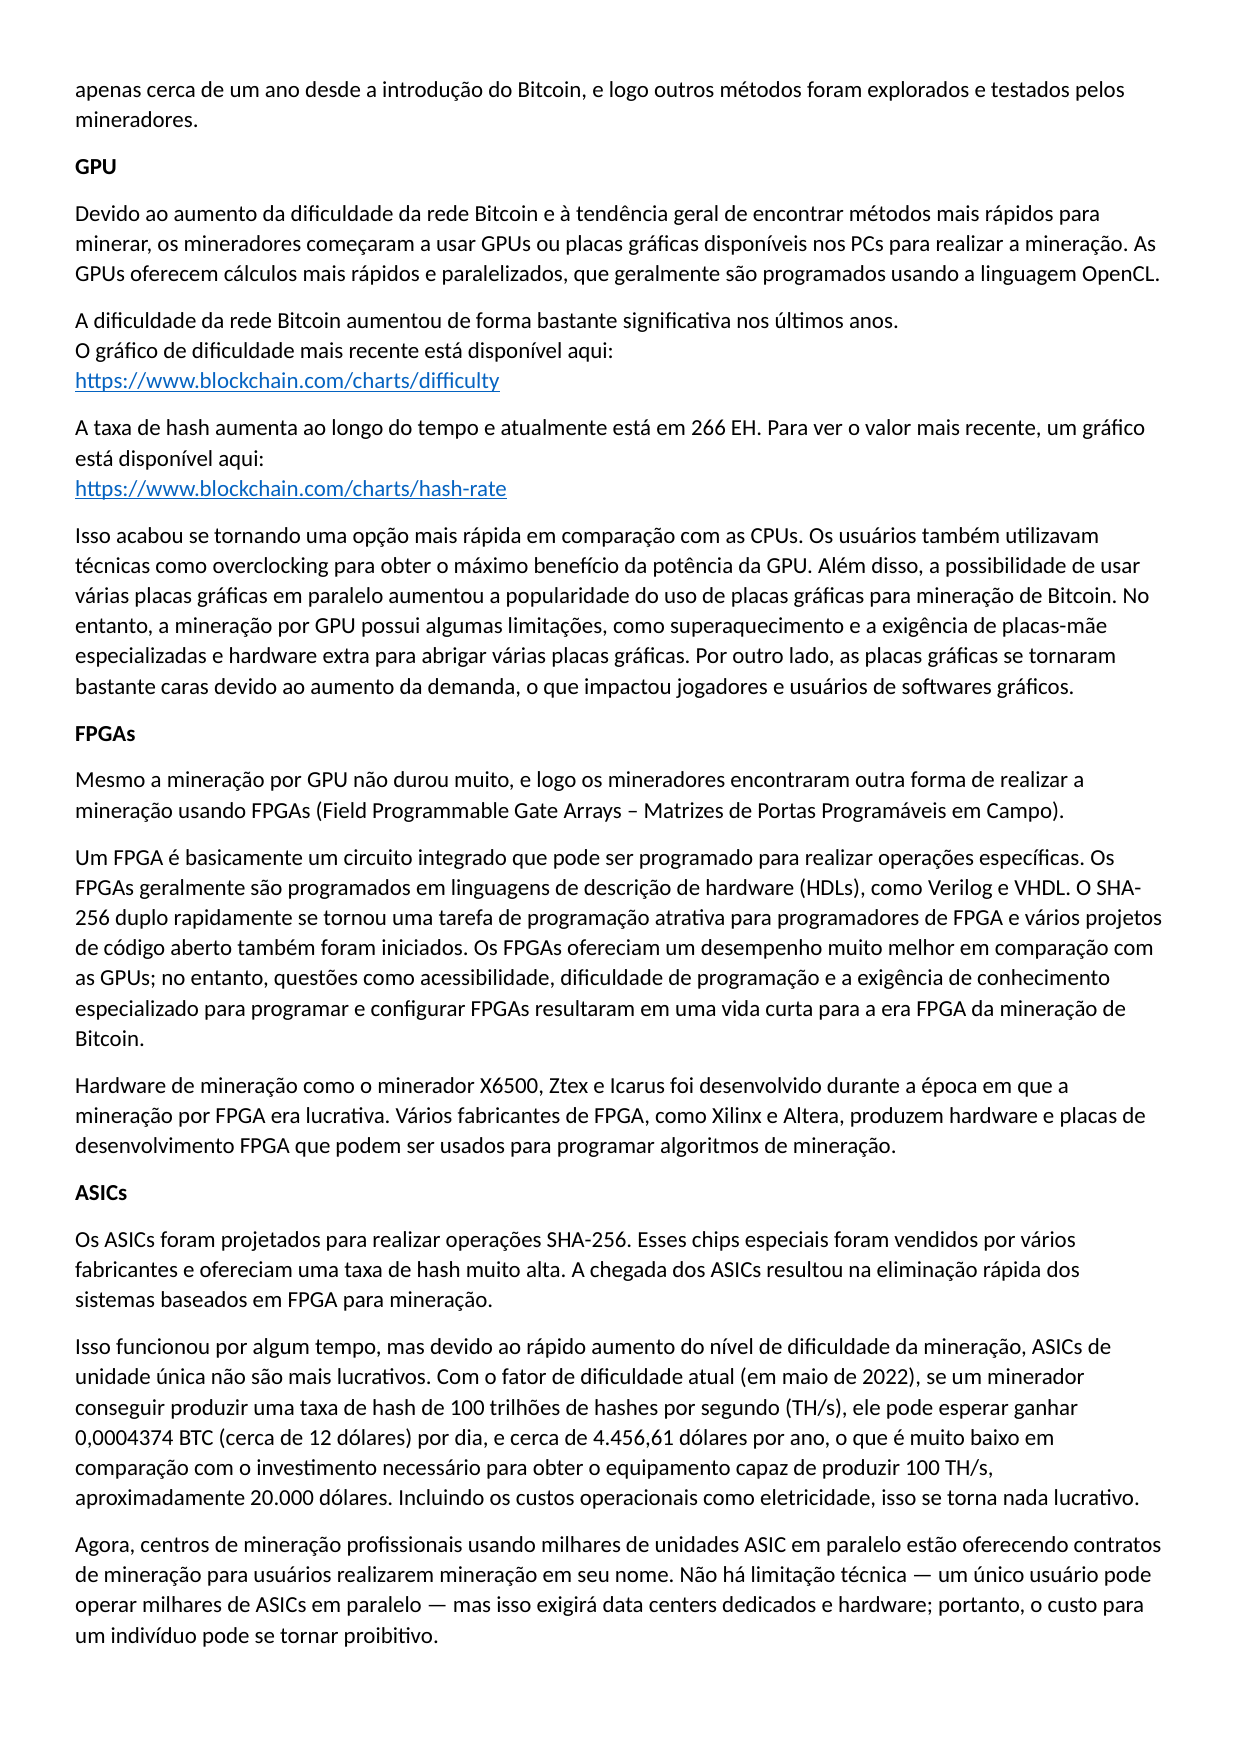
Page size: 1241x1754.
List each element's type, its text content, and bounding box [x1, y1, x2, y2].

text Os ASICs foram projetados para realizar operações SHA-256. Esses chips especiais foram vendidos por vários fabricantes e ofereciam uma taxa de hash muito alta. A chegada dos ASICs resultou na eliminação rápida dos sistemas baseados em FPGA para mineração. [75, 1225, 1165, 1313]
text ASICs [75, 1178, 1165, 1206]
text Agora, centros de mineração profissionais usando milhares de unidades ASIC em paralelo estão oferecendo contratos de mineração para usuários realizarem mineração em seu nome. Não há limitação técnica — um único usuário pode operar milhares de ASICs em paralelo — mas isso exigirá data centers dedicados e hardware; portanto, o custo para um indivíduo pode se tornar proibitivo. [75, 1530, 1165, 1649]
text Isso funcionou por algum tempo, mas devido ao rápido aumento do nível de dificuldade da mineração, ASICs de unidade única não são mais lucrativos. Com o fator de dificuldade atual (em maio de 2022), se um minerador conseguir produzir uma taxa de hash de 100 trilhões de hashes por segundo (TH/s), ele pode esperar ganhar 0,0004374 BTC (cerca de 12 dólares) por dia, e cerca de 4.456,61 dólares por ano, o que é muito baixo em comparação com o investimento necessário para obter o equipamento capaz de produzir 100 TH/s, aproximadamente 20.000 dólares. Incluindo os custos operacionais como eletricidade, isso se torna nada lucrativo. [75, 1332, 1165, 1511]
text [75, 75, 1165, 133]
text Isso acabou se tornando uma opção mais rápida em comparação com as CPUs. Os usuários também utilizavam técnicas como overclocking para obter o máximo benefício da potência da GPU. Além disso, a possibilidade de usar várias placas gráficas em paralelo aumentou a popularidade do uso de placas gráficas para mineração de Bitcoin. No entanto, a mineração por GPU possui algumas limitações, como superaquecimento e a exigência de placas-mãe especializadas e hardware extra para abrigar várias placas gráficas. Por outro lado, as placas gráficas se tornaram bastante caras devido ao aumento da demanda, o que impactou jogadores e usuários de softwares gráficos. [75, 521, 1165, 700]
text Um FPGA é basicamente um circuito integrado que pode ser programado para realizar operações específicas. Os FPGAs geralmente são programados em linguagens de descrição de hardware (HDLs), como Verilog e VHDL. O SHA-256 duplo rapidamente se tornou uma tarefa de programação atrativa para programadores de FPGA e vários projetos de código aberto também foram iniciados. Os FPGAs ofereciam um desempenho muito melhor em comparação com as GPUs; no entanto, questões como acessibilidade, dificuldade de programação e a exigência de conhecimento especializado para programar e configurar FPGAs resultaram em uma vida curta para a era FPGA da mineração de Bitcoin. [75, 843, 1165, 1052]
text Devido ao aumento da dificuldade da rede Bitcoin e à tendência geral de encontrar métodos mais rápidos para minerar, os mineradores começaram a usar GPUs ou placas gráficas disponíveis nos PCs para realizar a mineração. As GPUs oferecem cálculos mais rápidos e paralelizados, que geralmente são programados usando a linguagem OpenCL. [75, 199, 1165, 287]
text Mesmo a mineração por GPU não durou muito, e logo os mineradores encontraram outra forma de realizar a mineração usando FPGAs (Field Programmable Gate Arrays – Matrizes de Portas Programáveis em Campo). [75, 766, 1165, 824]
text A taxa de hash aumenta ao longo do tempo e atualmente está em 266 EH. Para ver o valor mais recente, um gráfico está disponível aqui: https://www.blockchain.com/charts/hash-rate [75, 413, 1165, 502]
text A dificuldade da rede Bitcoin aumentou de forma bastante significativa nos últimos anos. O gráfico de dificuldade mais recente está disponível aqui: https://www.blockchain.com/charts/difficulty [75, 306, 1165, 395]
text Hardware de mineração como o minerador X6500, Ztex e Icarus foi desenvolvido durante a época em que a mineração por FPGA era lucrativa. Vários fabricantes de FPGA, como Xilinx e Altera, produzem hardware e placas de desenvolvimento FPGA que podem ser usados para programar algoritmos de mineração. [75, 1071, 1165, 1159]
text FPGAs [75, 719, 1165, 747]
text GPU [75, 152, 1165, 180]
